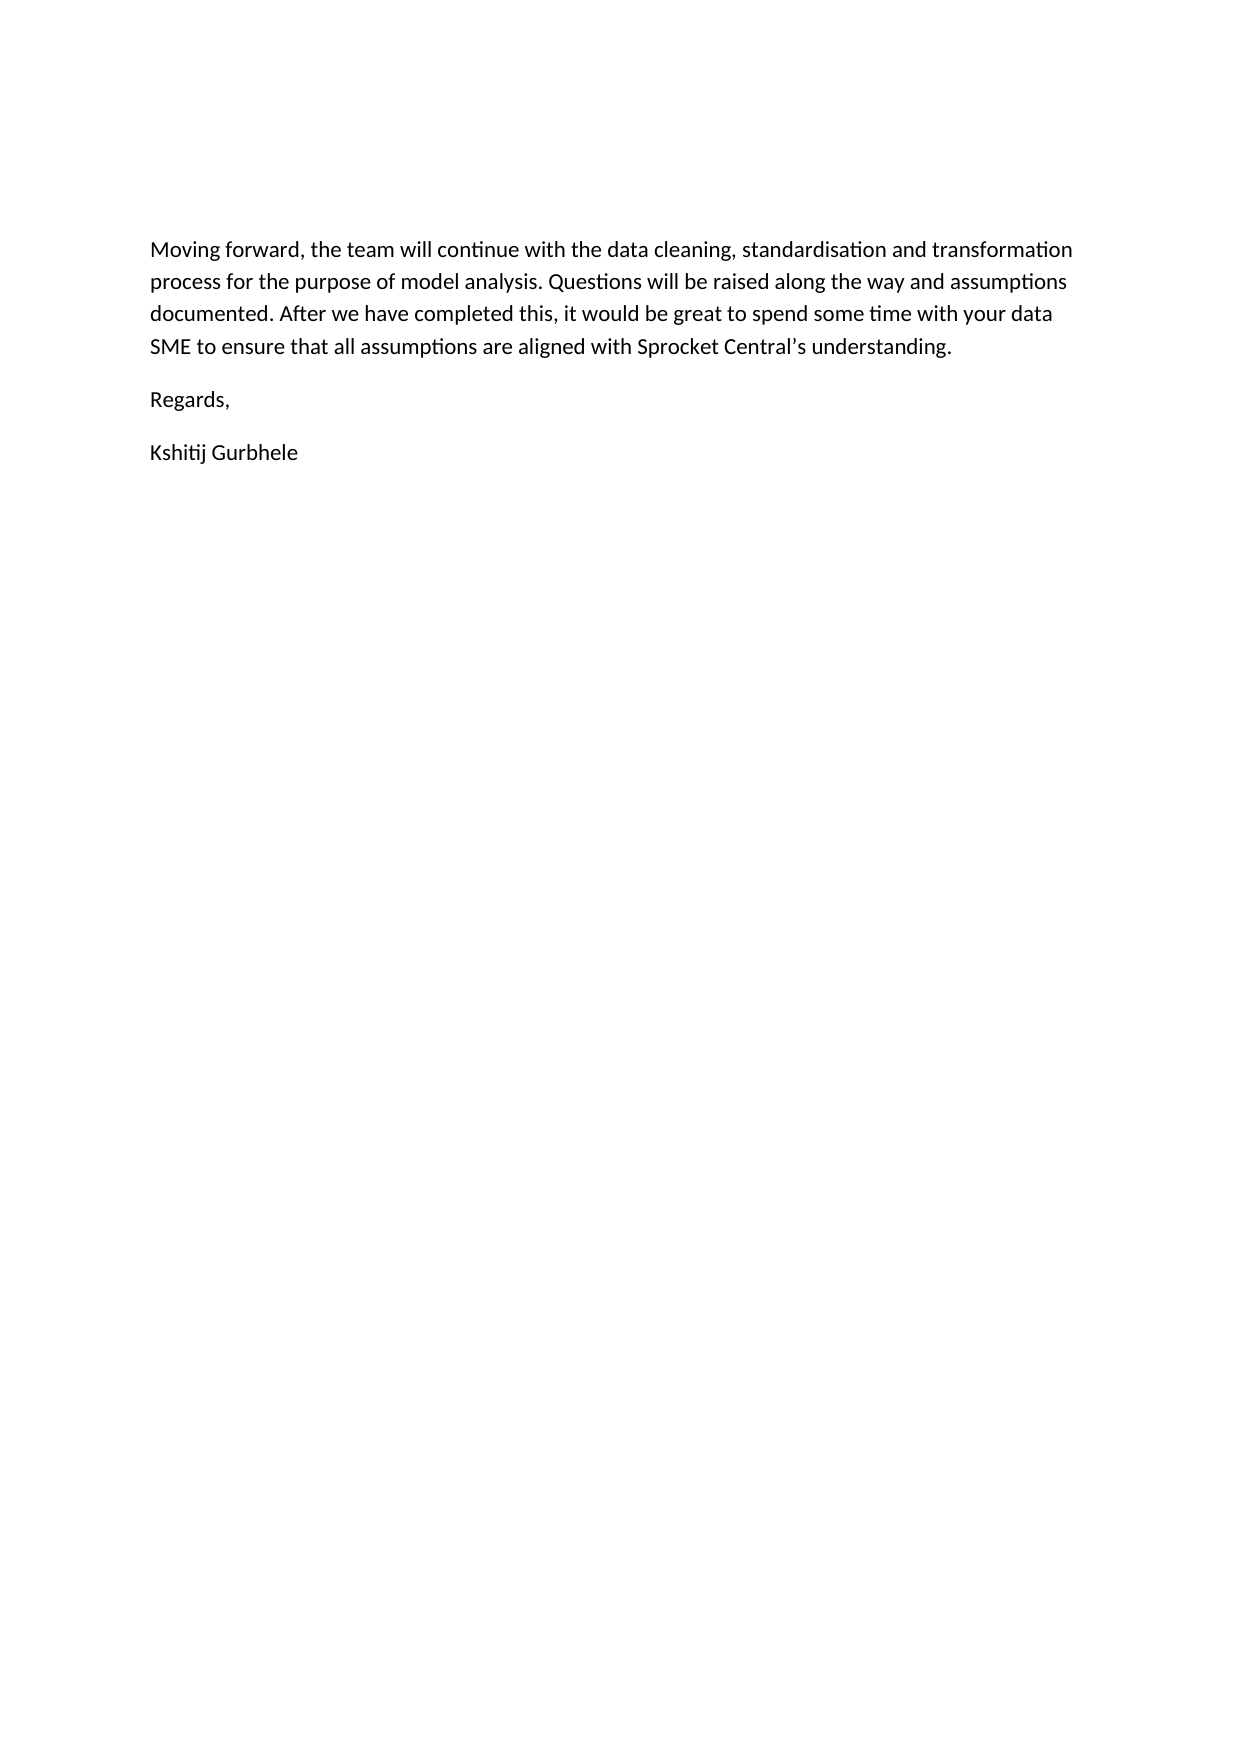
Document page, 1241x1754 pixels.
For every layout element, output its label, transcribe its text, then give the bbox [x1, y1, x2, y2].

text Regards, [150, 385, 1090, 413]
text Moving forward, the team will continue with the data cleaning, standardisation and transformation process for the purpose of model analysis. Questions will be raised along the way and assumptions documented. After we have completed this, it would be great to spend some time with your data SME to ensure that all assumptions are aligned with Sprocket Central’s understanding. [150, 235, 1090, 360]
text Kshitij Gurbhele [150, 438, 1090, 466]
